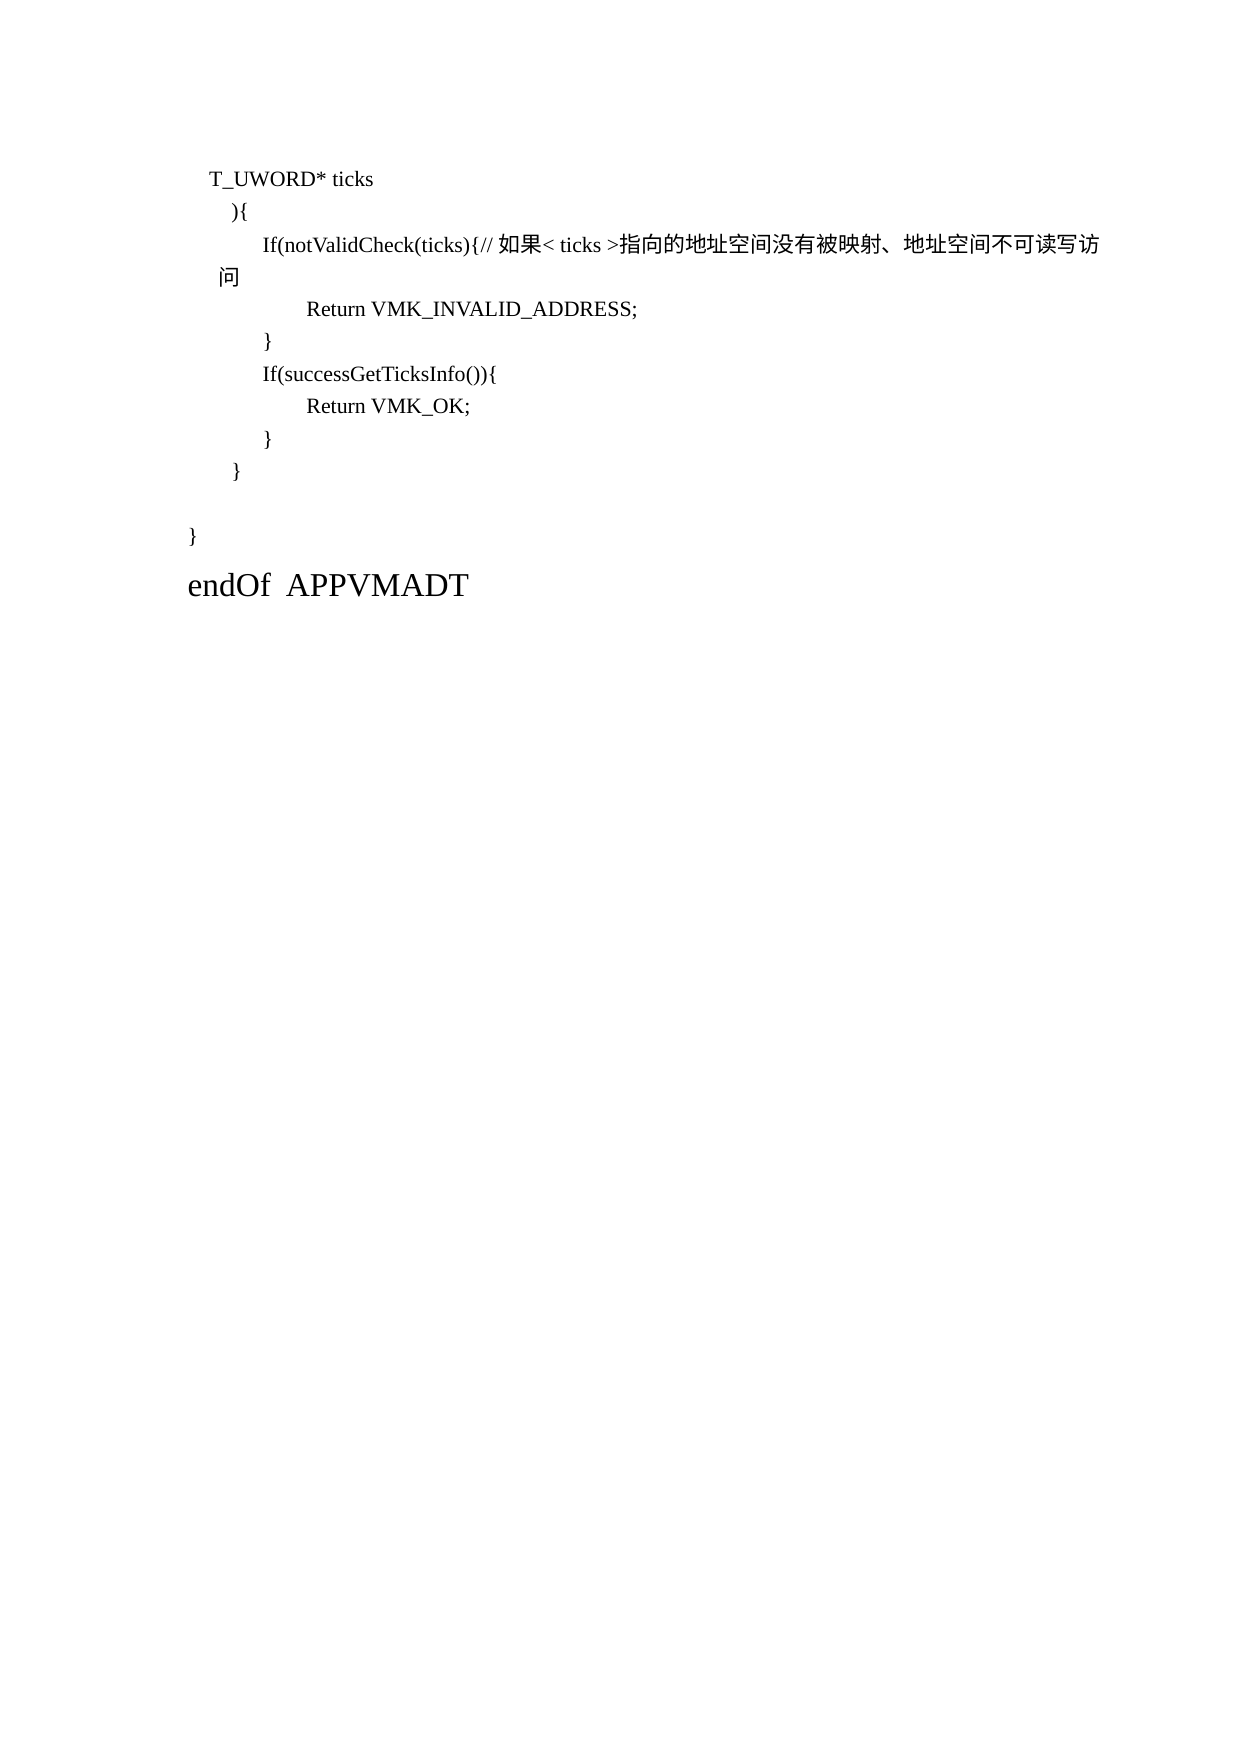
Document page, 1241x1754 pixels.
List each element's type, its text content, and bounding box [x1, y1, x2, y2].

text ){ [187, 194, 1106, 227]
text Return VMK_INVALID_ADDRESS; [219, 292, 1106, 324]
text } [187, 454, 1106, 487]
text } [219, 422, 1106, 454]
text } [187, 519, 1106, 552]
text endOf APPVMADT [187, 552, 1106, 617]
text Return VMK_OK; [219, 389, 1106, 422]
text If(notValidCheck(ticks){// 如果< ticks >指向的地址空间没有被映射、地址空间不可读写访问 [219, 227, 1106, 292]
text T_UWORD* ticks [187, 162, 1106, 194]
text } [219, 324, 1106, 357]
text If(successGetTicksInfo()){ [219, 357, 1106, 389]
